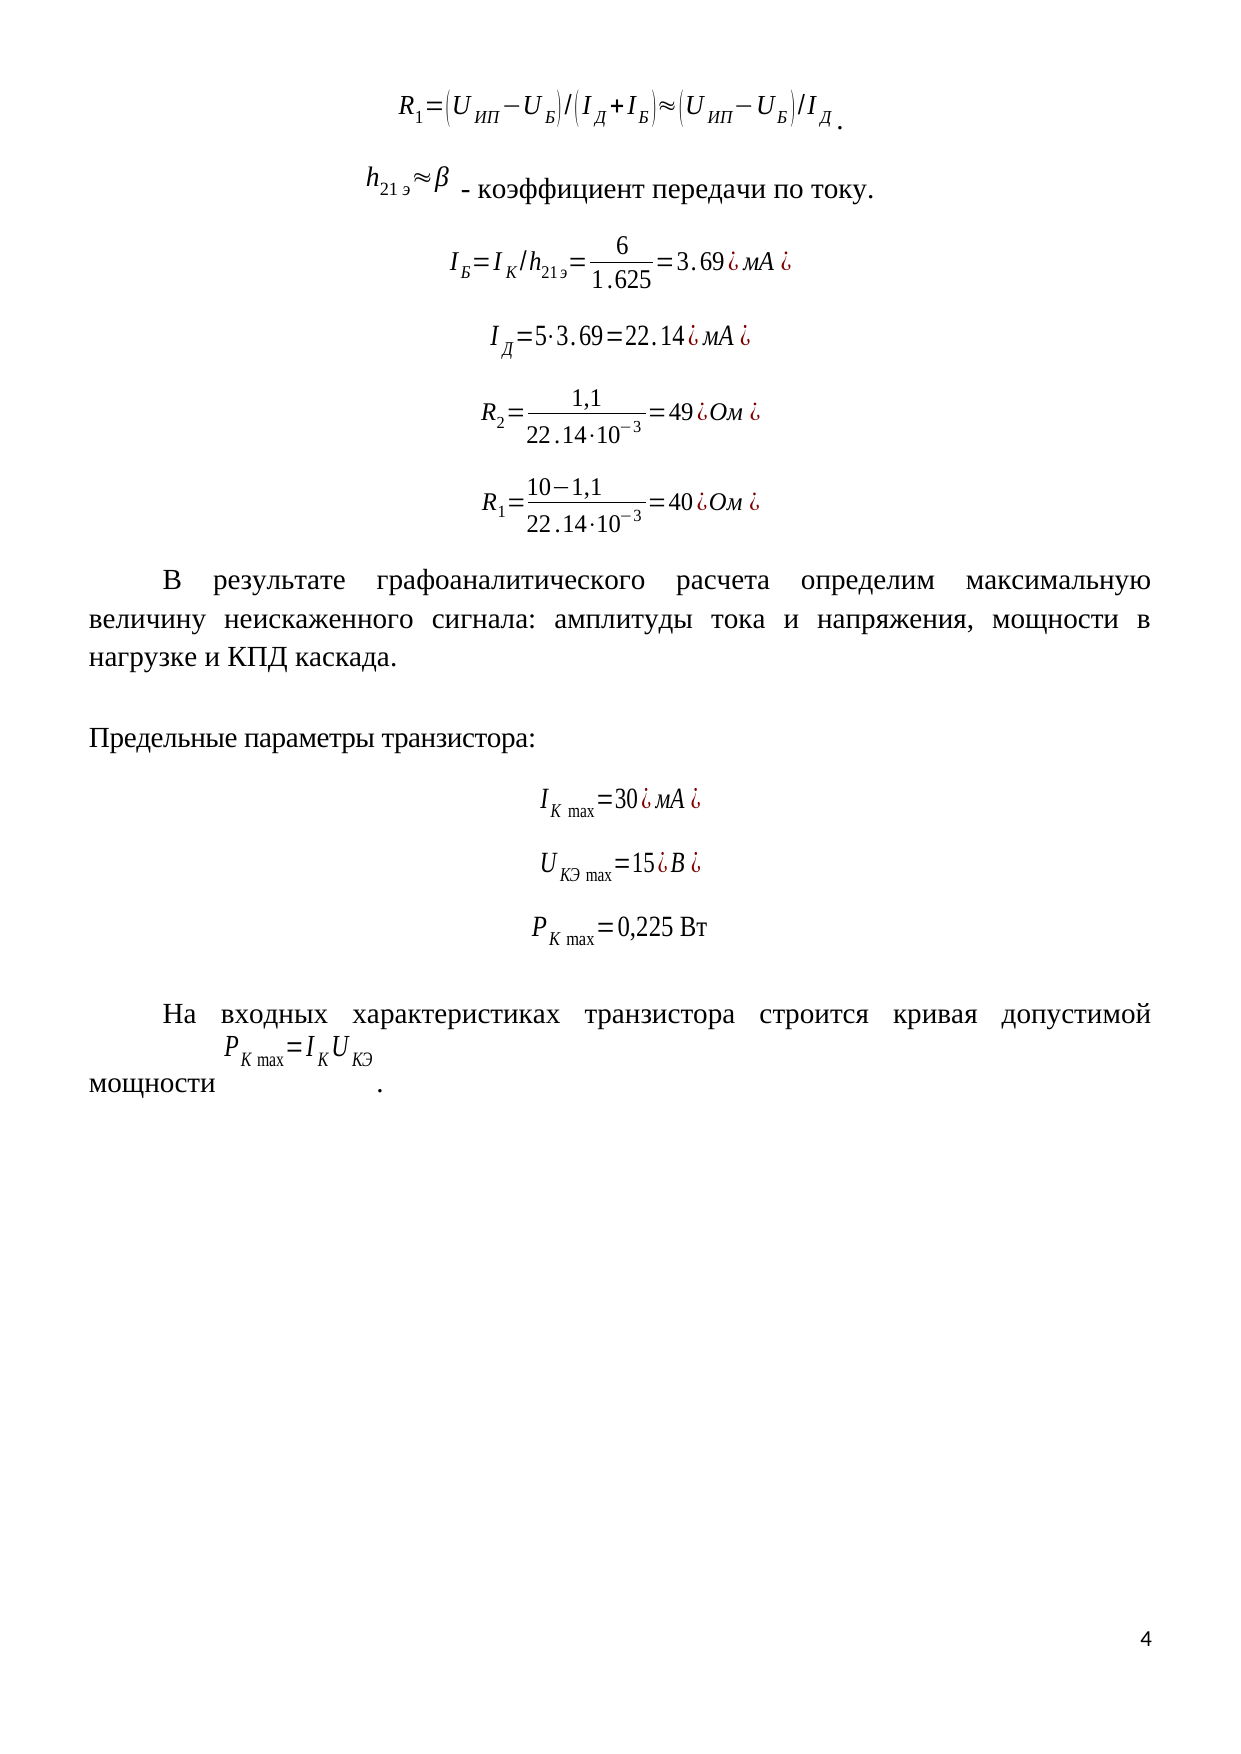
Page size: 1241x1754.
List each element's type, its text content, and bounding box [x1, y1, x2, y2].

text На входных характеристиках транзистора строится кривая допустимой мощности . [89, 975, 1152, 1098]
text Предельные параметры транзистора: [89, 699, 1152, 754]
text . [89, 89, 1152, 136]
text - коэффициент передачи по току. [89, 161, 1152, 205]
text В результате графоаналитического расчета определим максимальную величину неискаженного сигнала: амплитуды тока и напряжения, мощности в нагрузке и КПД каскада. [89, 562, 1152, 673]
